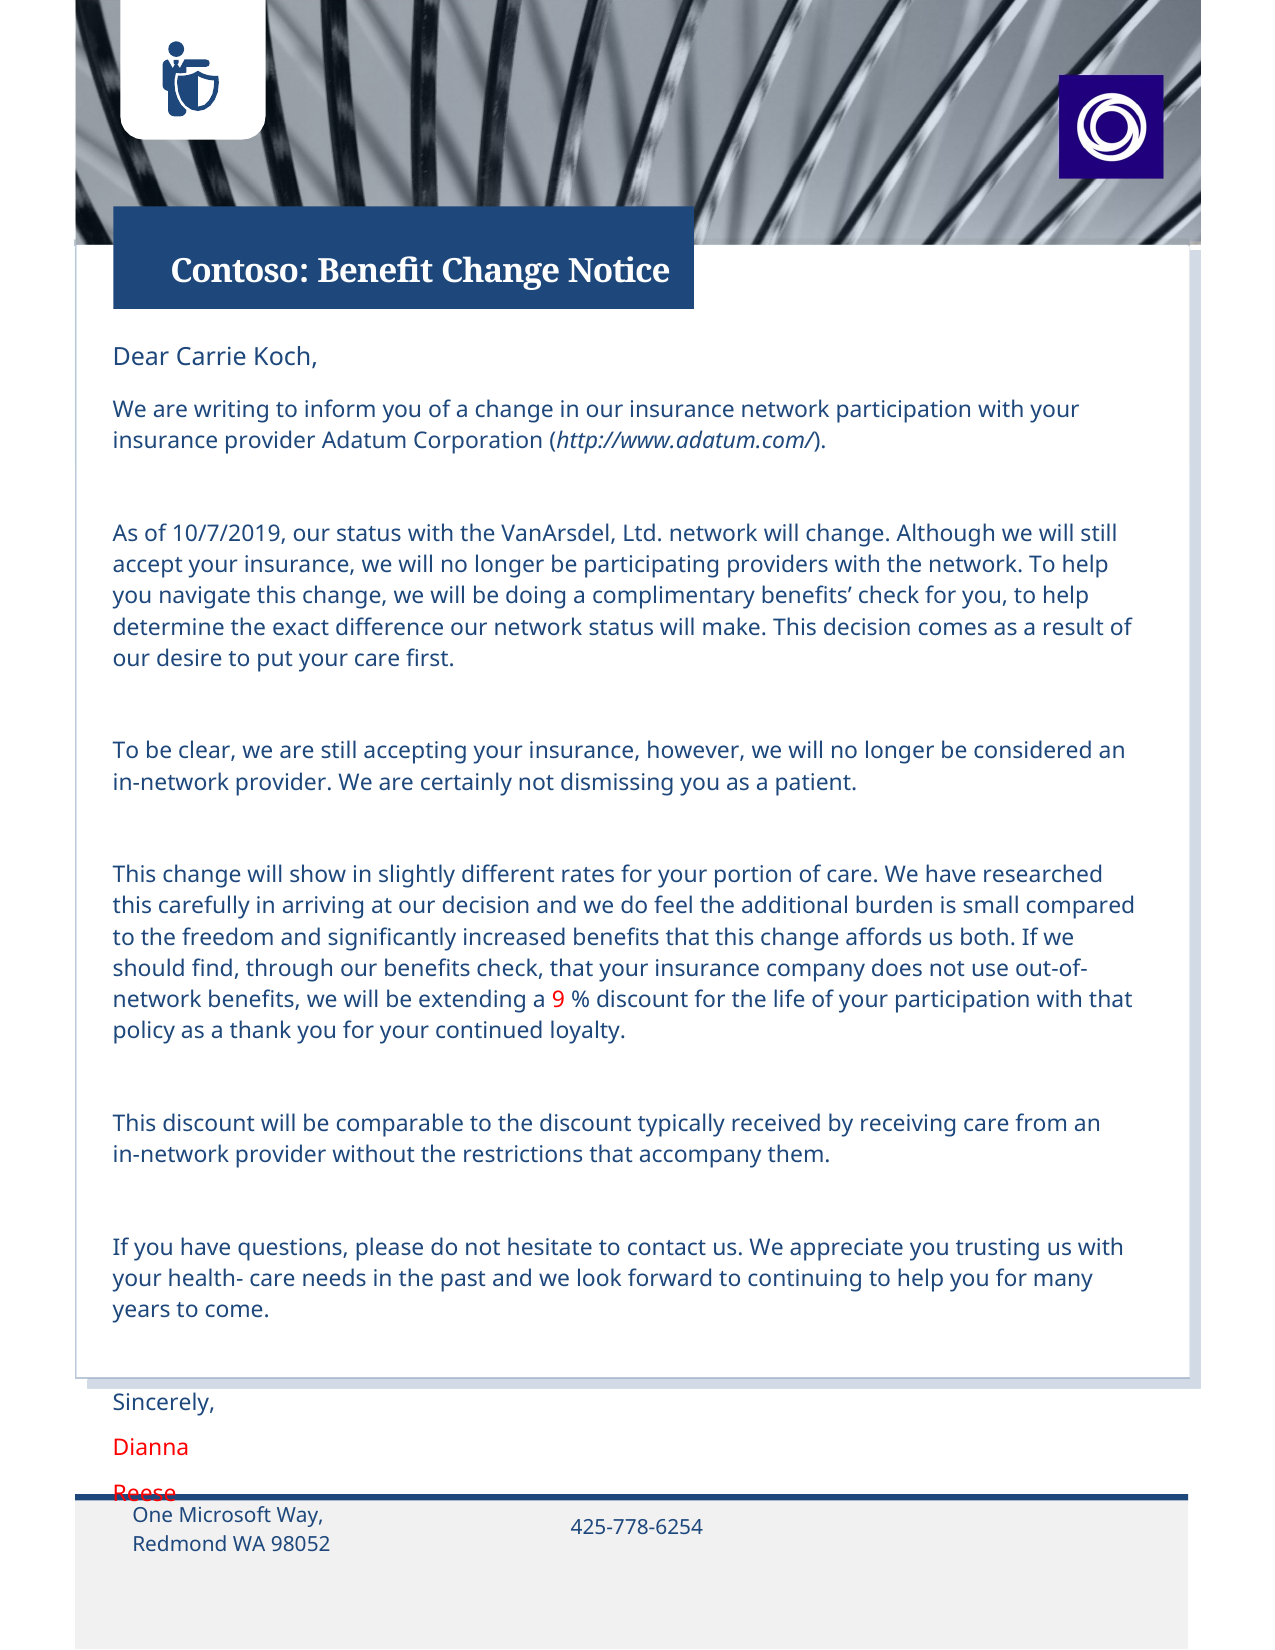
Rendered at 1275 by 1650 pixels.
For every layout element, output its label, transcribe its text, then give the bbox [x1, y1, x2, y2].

text As of 10/7/2019, our status with the VanArsdel, Ltd. network will change. Although we will still accept your insurance, we will no longer be participating providers with the network. To help you navigate this change, we will be doing a complimentary benefits’ check for you, to help determine the exact difference our network status will make. This decision comes as a result of our desire to put your care first. [112, 517, 1145, 673]
text To be clear, we are still accepting your insurance, however, we will no longer be considered an in-network provider. We are certainly not dismissing you as a patient. [112, 734, 1127, 797]
text Dear Carrie Koch, [112, 338, 1164, 372]
text If you have questions, please do not hesitate to contact us. We appreciate you trusting us with your health- care needs in the past and we look forward to continuing to help you for many years to come. [112, 1230, 1141, 1324]
picture [73, 0, 1201, 1389]
text Sincerely, Dianna Reese [112, 1385, 250, 1508]
text We are writing to inform you of a change in our insurance network participation with your insurance provider Adatum Corporation (http://www.adatum.com/). [112, 393, 1155, 455]
text This change will show in slightly different rates for your portion of care. We have researched this carefully in arriving at our decision and we do feel the additional burden is small compared to the freedom and significantly increased benefits that this change affords us both. If we should find, through our benefits check, that your insurance company does not use out-of-network benefits, we will be extending a 9 % discount for the life of your participation with that policy as a thank you for your continued loyalty. [112, 858, 1149, 1045]
text This discount will be comparable to the discount typically received by receiving care from an in-network provider without the restrictions that accompany them. [112, 1107, 1106, 1169]
